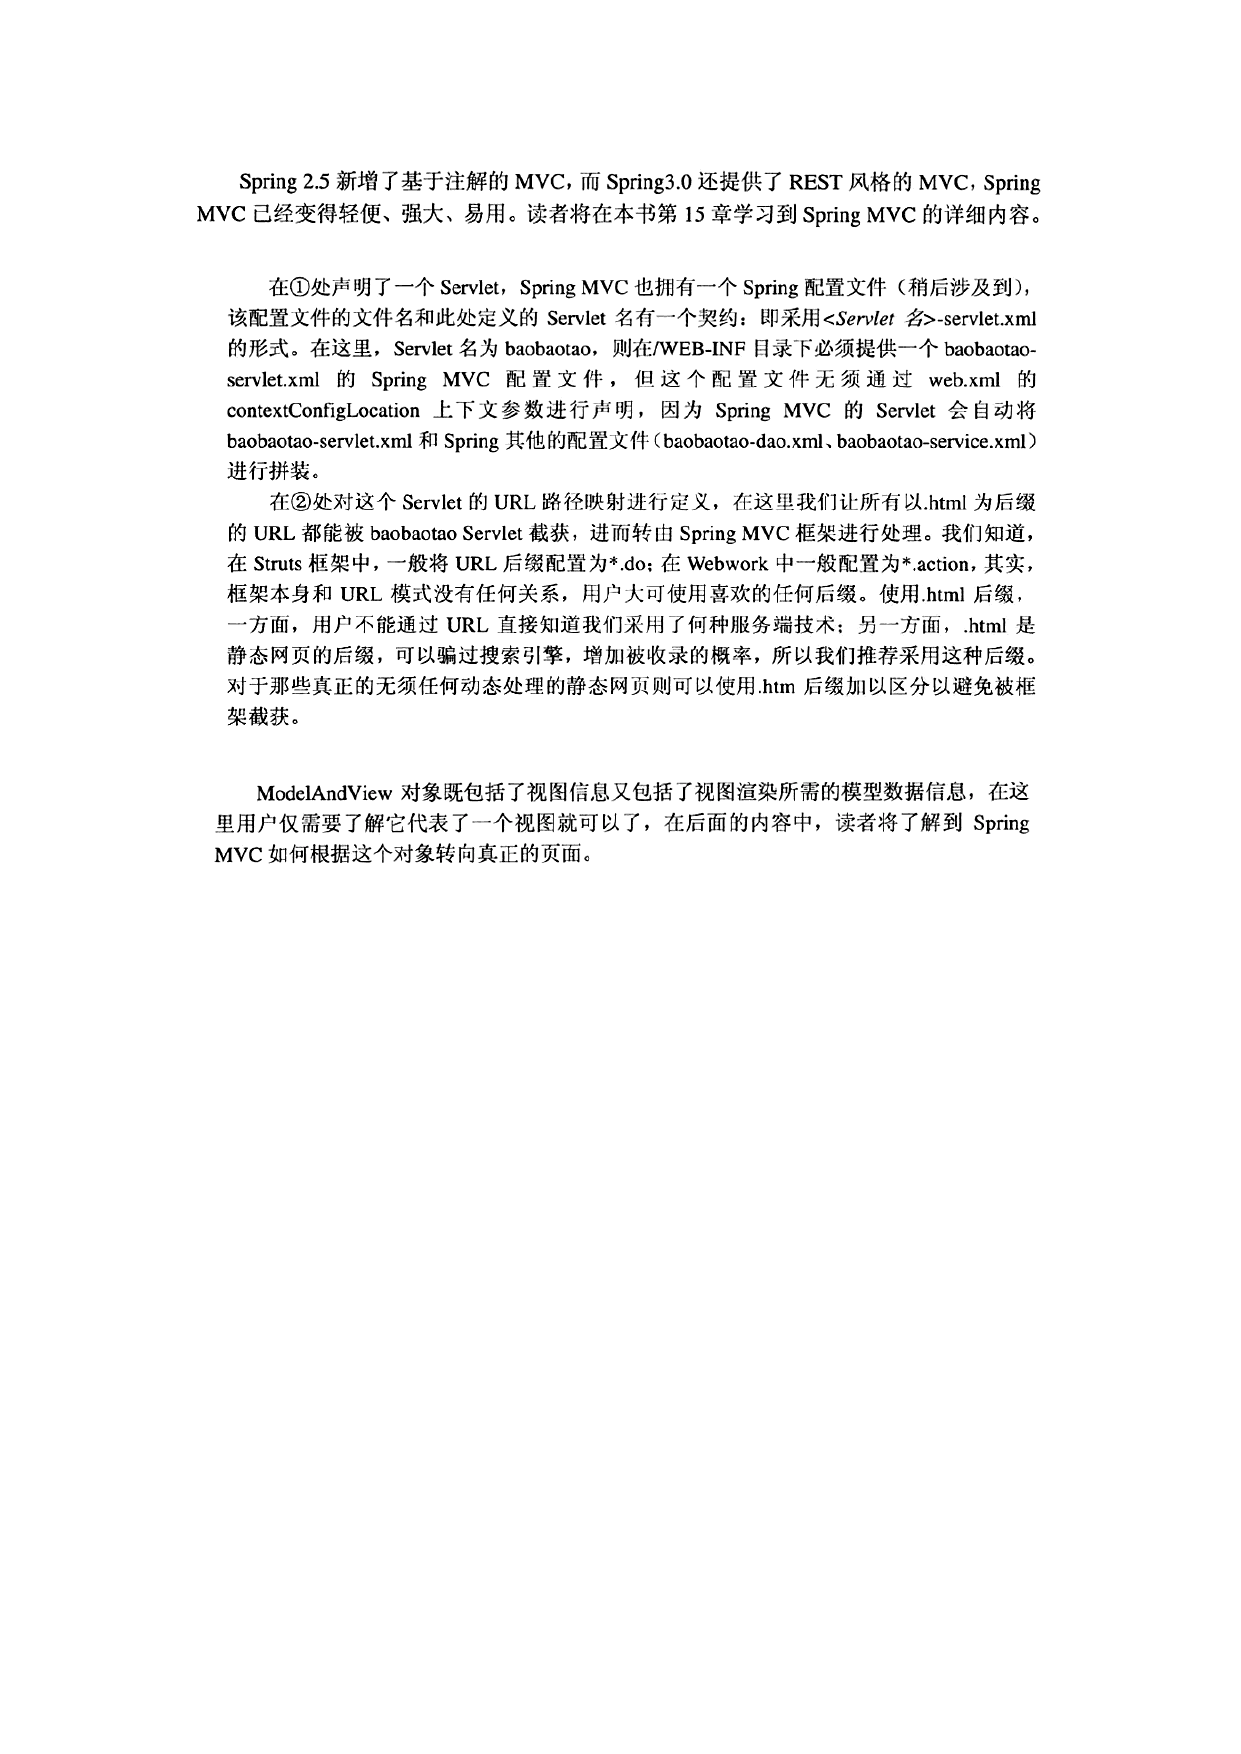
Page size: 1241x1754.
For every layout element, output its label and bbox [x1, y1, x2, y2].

picture [187, 162, 1052, 246]
picture [187, 773, 1053, 873]
picture [187, 272, 1052, 731]
